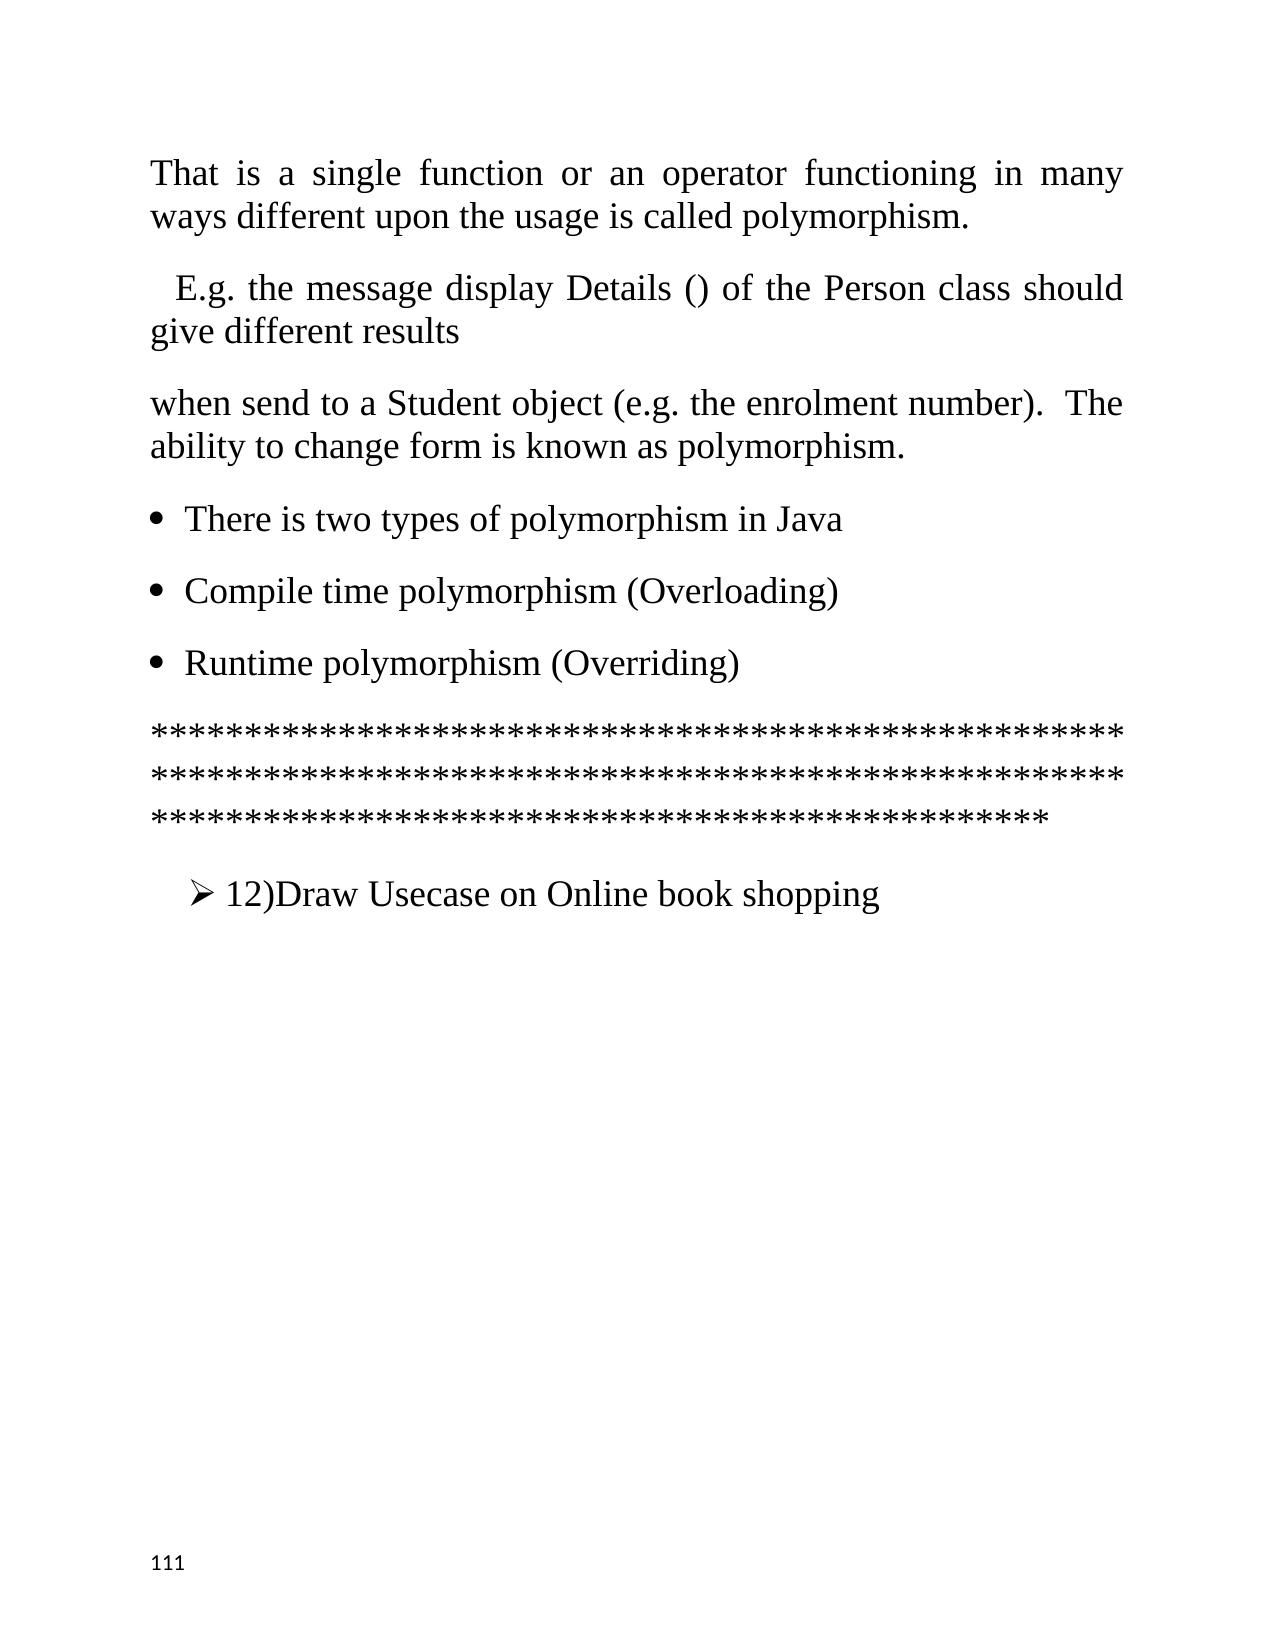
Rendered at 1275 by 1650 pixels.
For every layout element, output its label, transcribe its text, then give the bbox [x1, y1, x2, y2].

text when send to a Student object (e.g. the enrolment number). The ability to change form is known as polymorphism. [150, 381, 1125, 467]
text Compile time polymorphism (Overloading) [150, 568, 1125, 612]
list 12)Draw Usecase on Online book shopping [187, 872, 1125, 915]
text E.g. the message display Details () of the Person class should give different results [150, 265, 1125, 352]
text There is two types of polymorphism in Java [150, 496, 1125, 539]
text That is a single function or an operator functioning in many ways different upon the usage is called polymorphism. [150, 150, 1125, 236]
text ******************************************************************************************************************************************************** [150, 713, 1125, 842]
text Runtime polymorphism (Overriding) [150, 641, 1125, 684]
